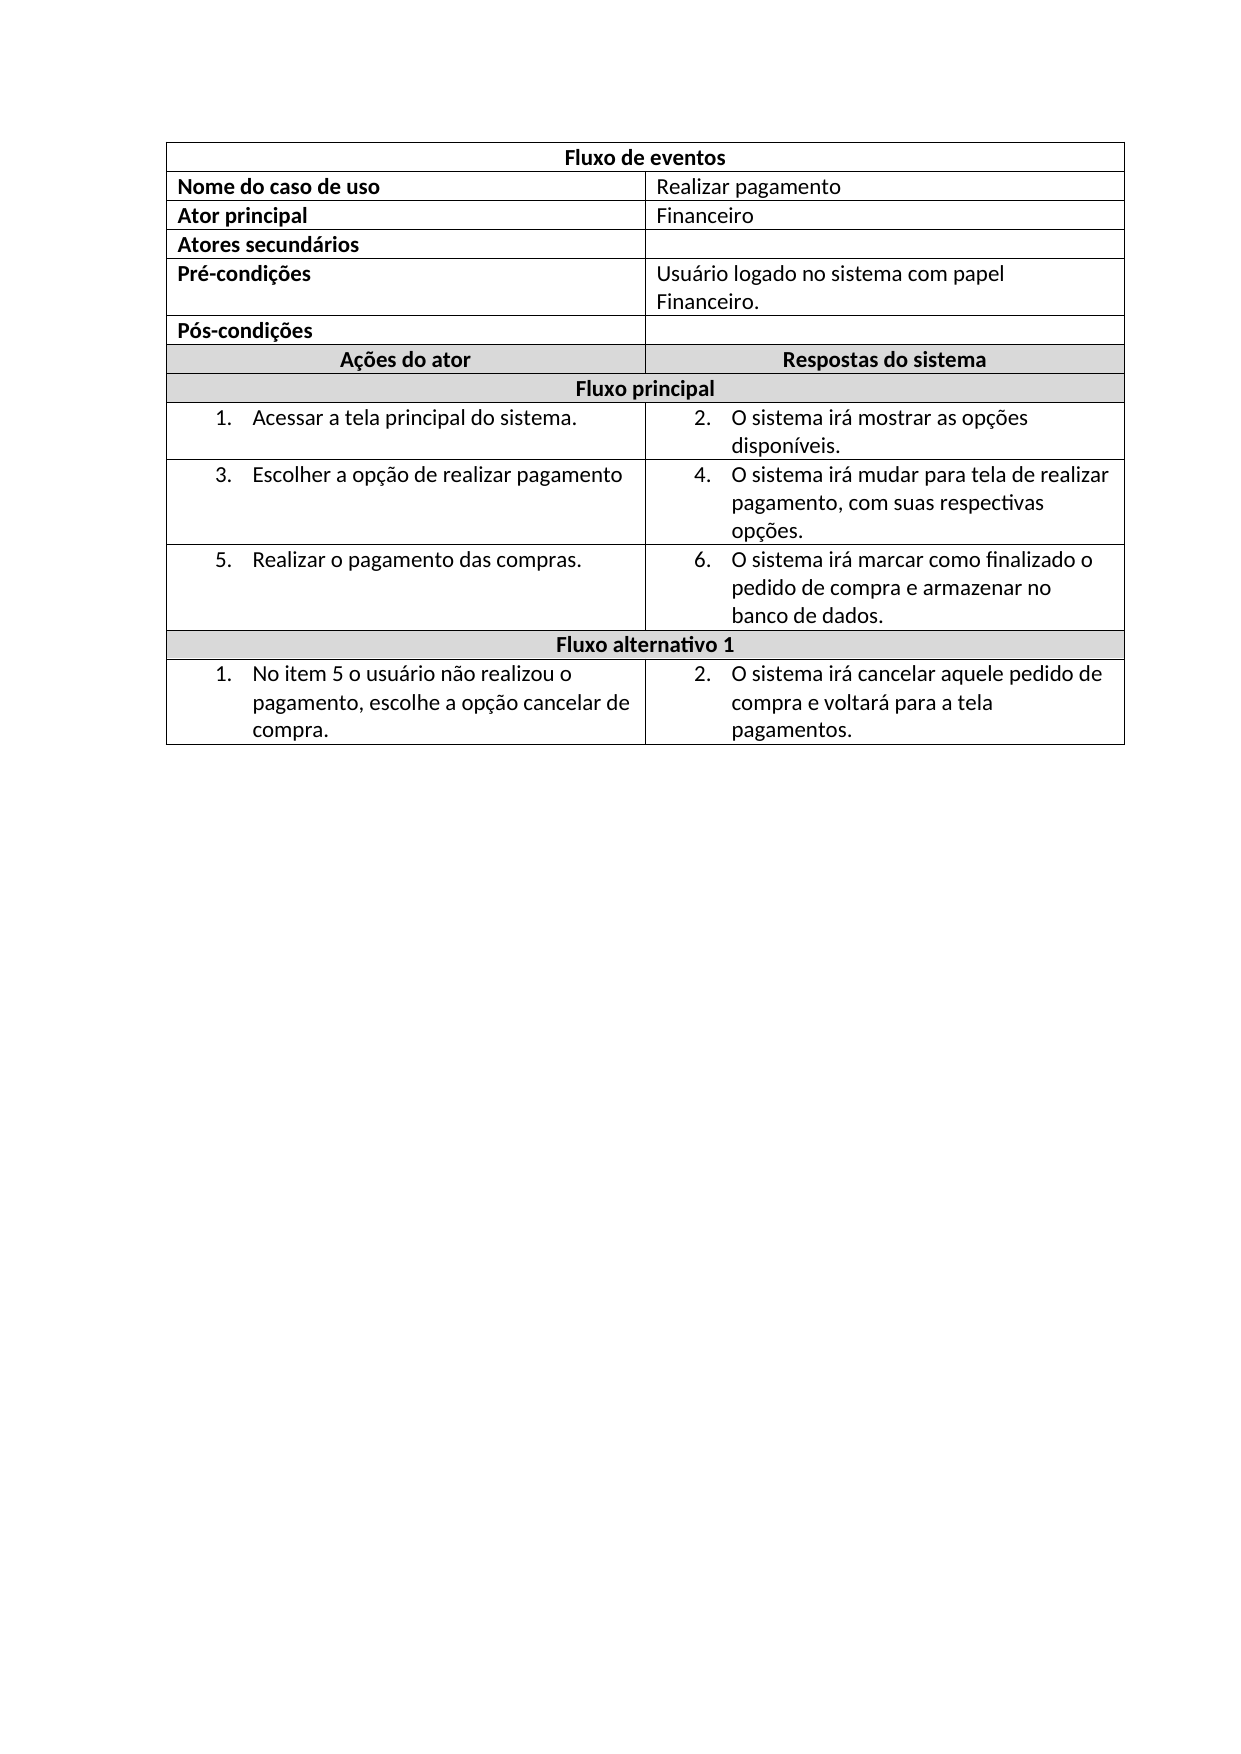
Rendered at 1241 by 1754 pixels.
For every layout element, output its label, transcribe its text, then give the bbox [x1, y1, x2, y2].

table_cell O sistema irá mostrar as opções disponíveis. [646, 403, 1124, 459]
table_cell Ações do ator [167, 345, 645, 373]
table_cell O sistema irá mudar para tela de realizar pagamento, com suas respectivas opções. [646, 460, 1124, 544]
table_cell O sistema irá marcar como finalizado o pedido de compra e armazenar no banco de dados. [646, 545, 1124, 629]
table_cell Escolher a opção de realizar pagamento [167, 460, 645, 544]
table_cell Atores secundários [167, 230, 645, 258]
table_header Fluxo de eventos [167, 143, 1124, 171]
table_cell Acessar a tela principal do sistema. [167, 403, 645, 459]
table_cell [646, 230, 1124, 258]
table_cell Respostas do sistema [646, 345, 1124, 373]
table_cell Nome do caso de uso [167, 172, 645, 200]
table_cell Pré-condições [167, 259, 645, 315]
table_cell [646, 316, 1124, 344]
table_cell Pós-condições [167, 316, 645, 344]
table_cell Realizar o pagamento das compras. [167, 545, 645, 629]
table_cell Financeiro [646, 201, 1124, 229]
table_cell Realizar pagamento [646, 172, 1124, 200]
table_cell Ator principal [167, 201, 645, 229]
table_cell No item 5 o usuário não realizou o pagamento, escolhe a opção cancelar de compra. [167, 660, 645, 744]
table_cell Fluxo alternativo 1 [167, 631, 1124, 658]
table_cell O sistema irá cancelar aquele pedido de compra e voltará para a tela pagamentos. [646, 660, 1124, 744]
table_cell Usuário logado no sistema com papel Financeiro. [646, 259, 1124, 315]
table_cell Fluxo principal [167, 374, 1124, 402]
